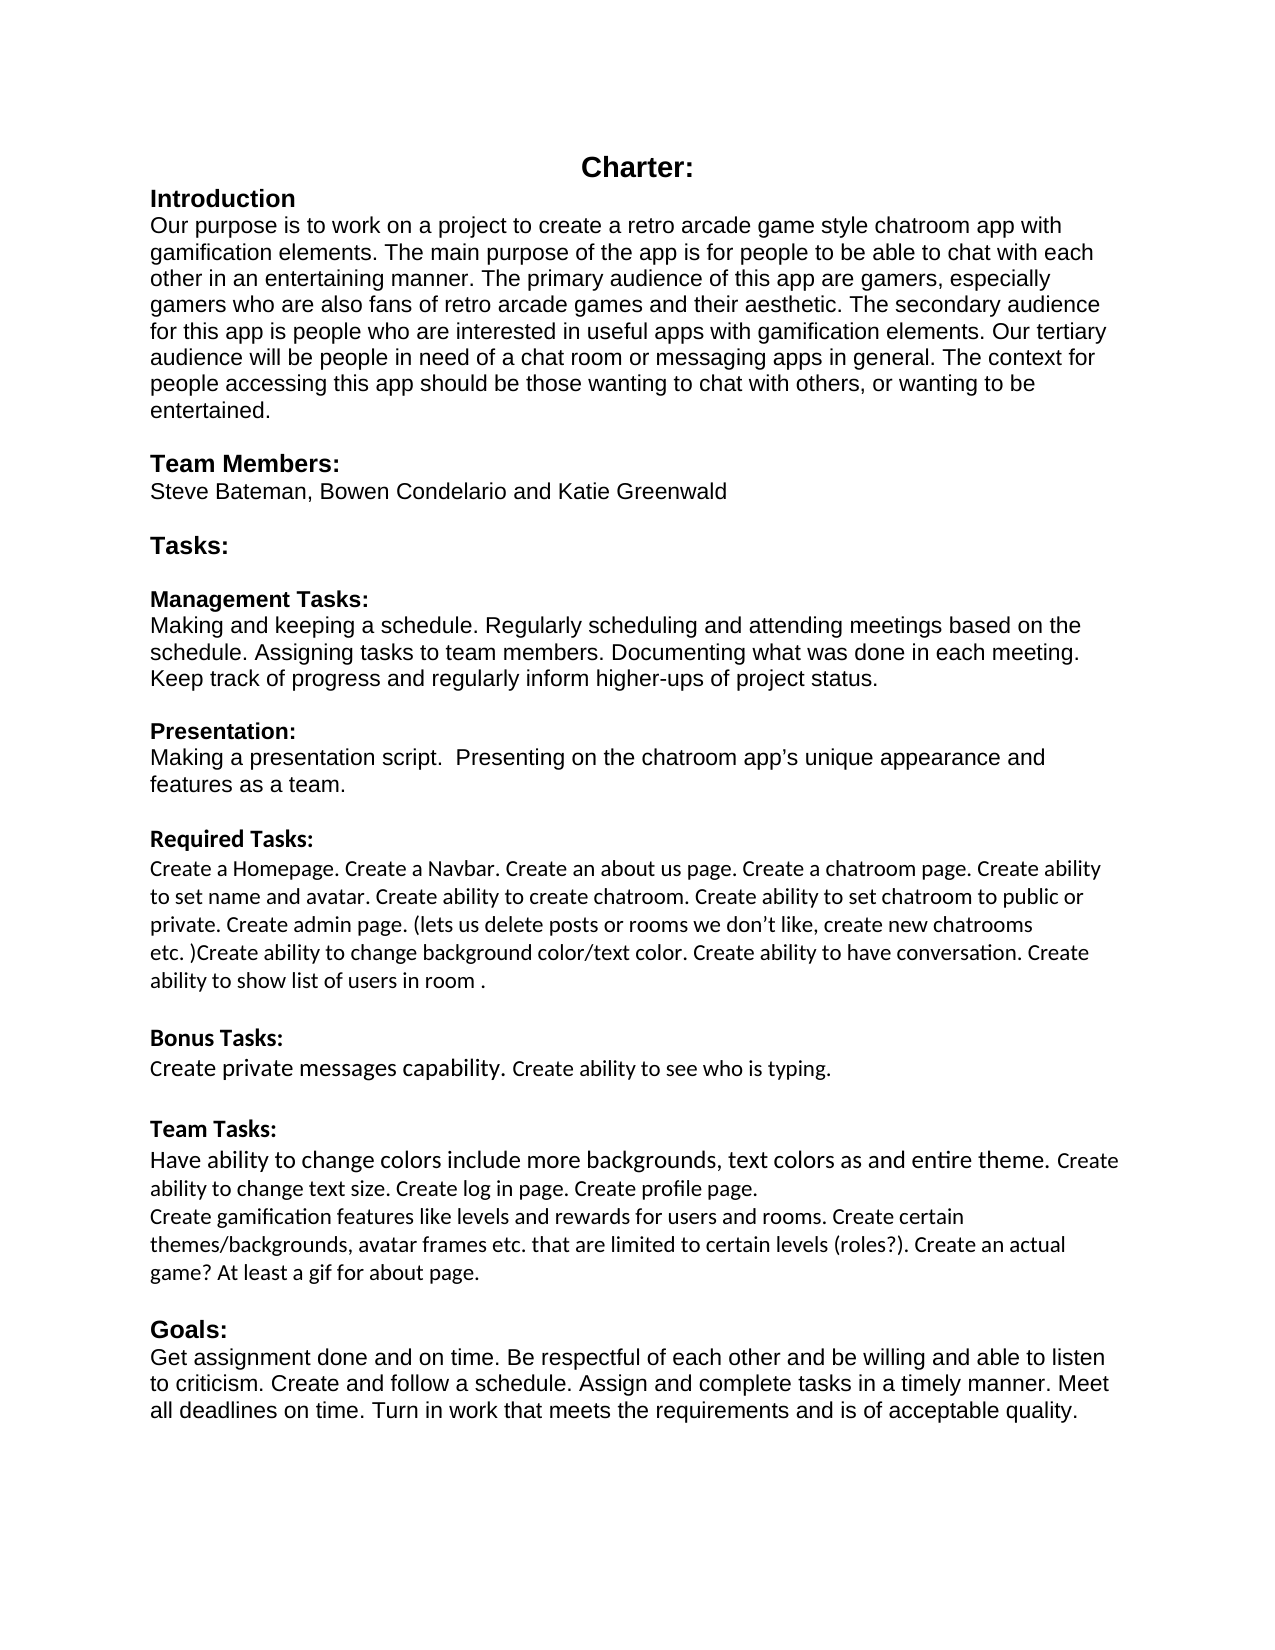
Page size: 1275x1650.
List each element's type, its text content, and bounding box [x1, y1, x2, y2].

text Charter: [150, 150, 1125, 183]
text Our purpose is to work on a project to create a retro arcade game style chatroom app with gamification elements. The main purpose of the app is for people to be able to chat with each other in an entertaining manner. The primary audience of this app are gamers, especially gamers who are also fans of retro arcade games and their aesthetic. The secondary audience for this app is people who are interested in useful apps with gamification elements. Our tertiary audience will be people in need of a chat room or messaging apps in general. The context for people accessing this app should be those wanting to chat with others, or wanting to be entertained. [150, 212, 1125, 449]
text Goals: Get assignment done and on time. Be respectful of each other and be willing and able to listen to criticism. Create and follow a schedule. Assign and complete tasks in a timely manner. Meet all deadlines on time. Turn in work that meets the requirements and is of acceptable quality. [150, 1287, 1125, 1449]
text Team Members: [150, 449, 1125, 478]
text Required Tasks: Create a Homepage. Create a Navbar. Create an about us page. Create a chatroom page. Create ability to set name and avatar. Create ability to create chatroom. Create ability to set chatroom to public or private. Create admin page. (lets us delete posts or rooms we don’t like, create new chatrooms etc. )Create ability to change background color/text color. Create ability to have conversation. Create ability to show list of users in room . Bonus Tasks: Create private messages capability. Create ability to see who is typing. Team Tasks: Have ability to change colors include more backgrounds, text colors as and entire theme. Create ability to change text size. Create log in page. Create profile page. Create gamification features like levels and rewards for users and rooms. Create certain themes/backgrounds, avatar frames etc. that are limited to certain levels (roles?). Create an actual game? At least a gif for about page. [150, 823, 1125, 1287]
text Management Tasks: Making and keeping a schedule. Regularly scheduling and attending meetings based on the schedule. Assigning tasks to team members. Documenting what was done in each meeting. Keep track of progress and regularly inform higher-ups of project status. [150, 586, 1125, 691]
text Introduction [150, 183, 1125, 212]
text Making a presentation script. Presenting on the chatroom app’s unique appearance and features as a team. [150, 744, 1125, 797]
text Presentation: [150, 718, 1125, 744]
text Steve Bateman, Bowen Condelario and Katie Greenwald [150, 478, 1125, 531]
text Tasks: [150, 531, 1125, 586]
